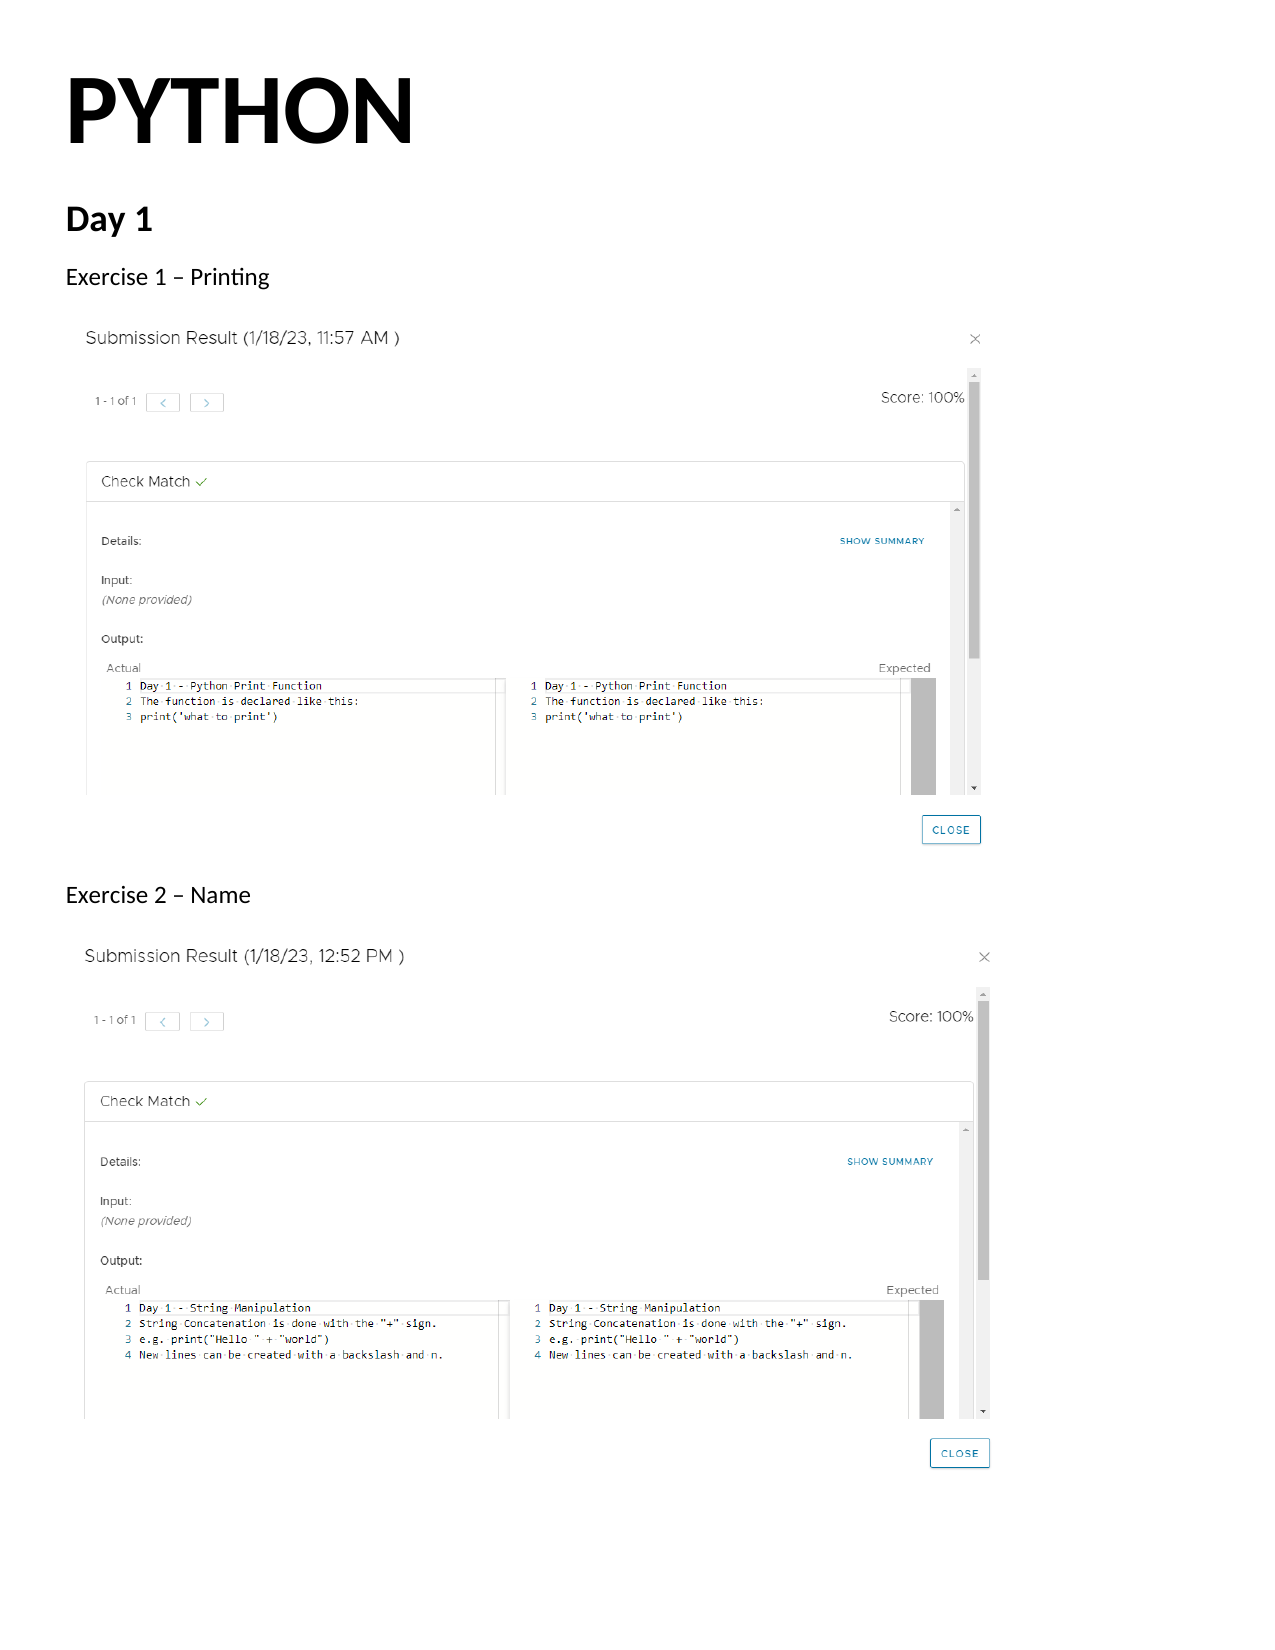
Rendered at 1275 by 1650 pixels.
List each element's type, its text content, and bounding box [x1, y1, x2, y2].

text PYTHON [66, 47, 1125, 169]
text Exercise 2 – Name [66, 879, 1125, 910]
text Exercise 1 – Printing [66, 261, 1125, 292]
text Day 1 [66, 195, 1125, 241]
picture [65, 928, 1003, 1485]
picture [65, 311, 997, 861]
